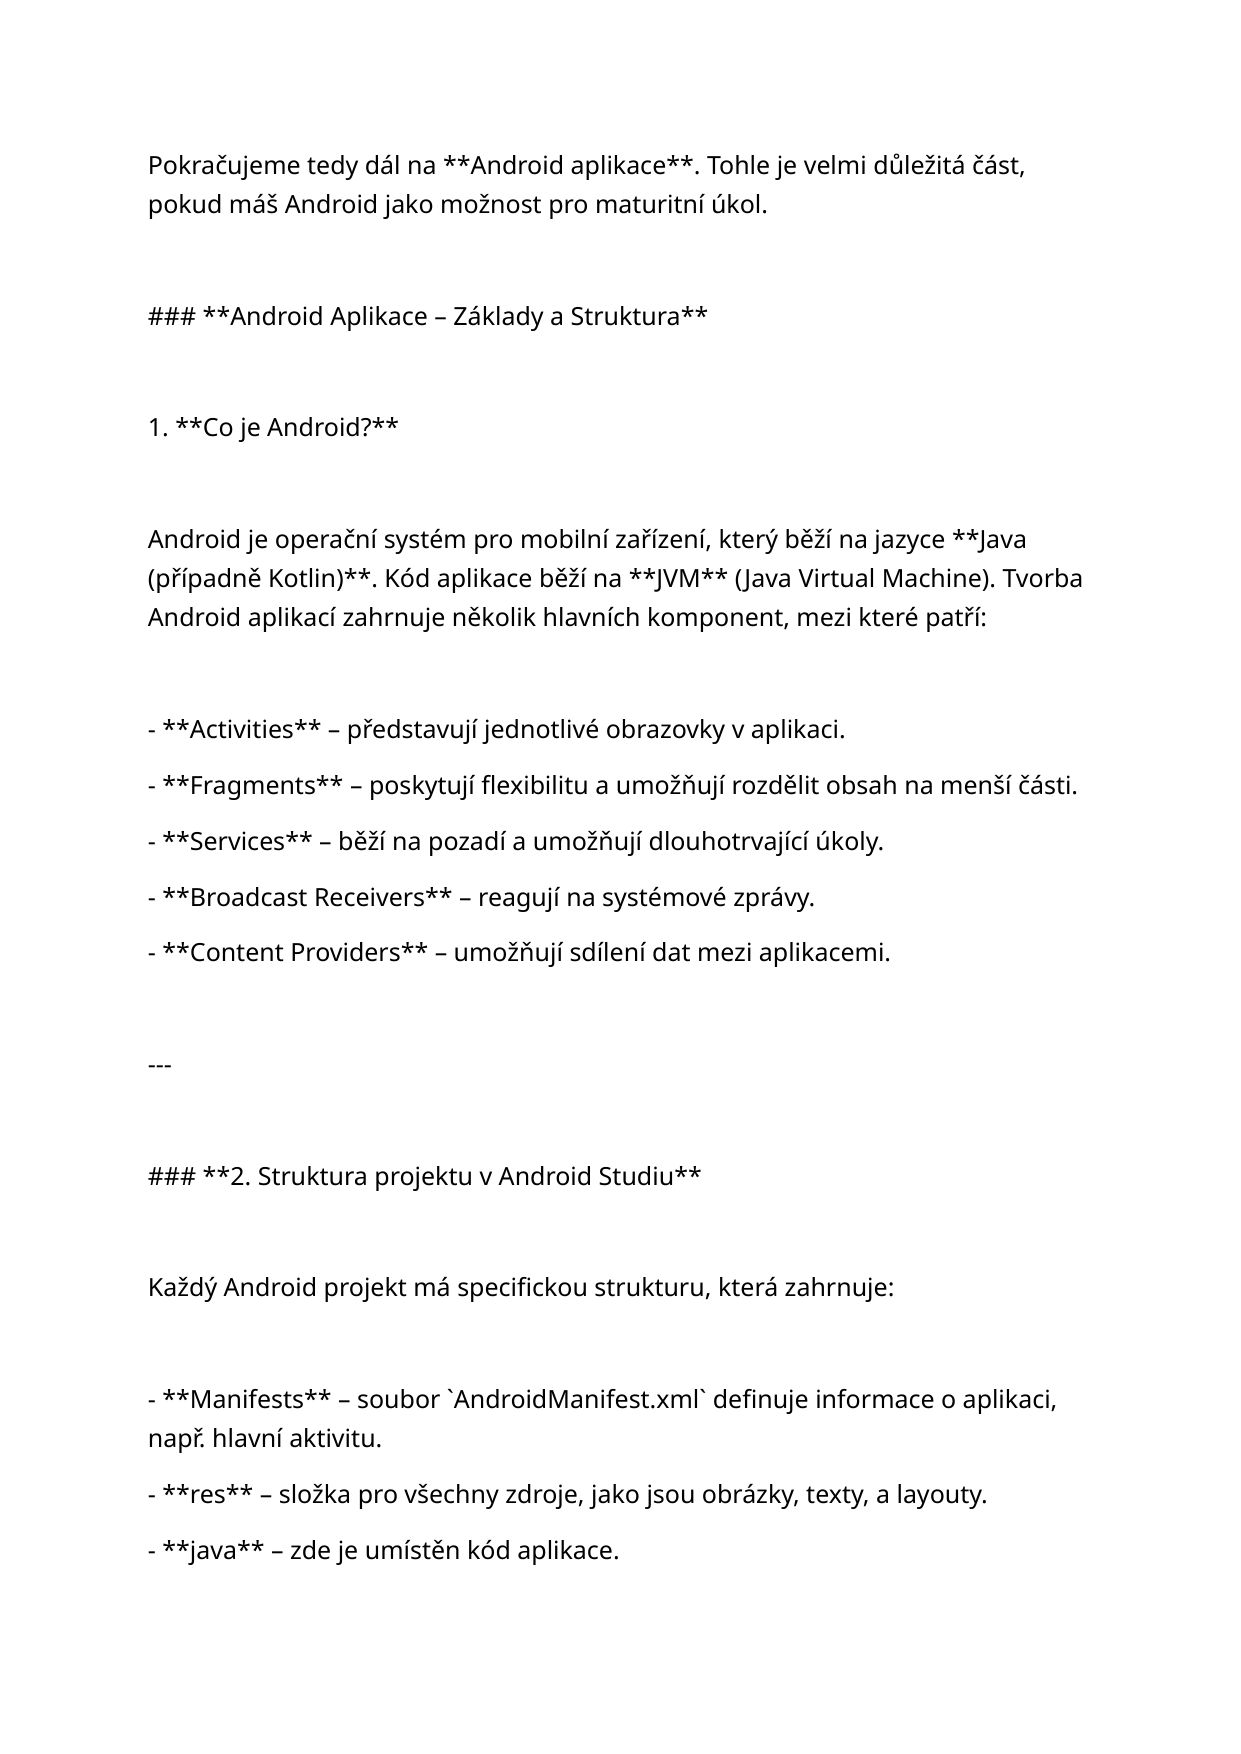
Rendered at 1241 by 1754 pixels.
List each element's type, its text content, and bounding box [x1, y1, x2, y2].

text ### **2. Struktura projektu v Android Studiu** [148, 1158, 1093, 1192]
text 1. **Co je Android?** [148, 410, 1093, 444]
text - **res** – složka pro všechny zdroje, jako jsou obrázky, texty, a layouty. [148, 1477, 1093, 1511]
text - **java** – zde je umístěn kód aplikace. [148, 1533, 1093, 1567]
text - **Content Providers** – umožňují sdílení dat mezi aplikacemi. [148, 935, 1093, 969]
text - **Activities** – představují jednotlivé obrazovky v aplikaci. [148, 712, 1093, 746]
text Android je operační systém pro mobilní zařízení, který běží na jazyce **Java (případně Kotlin)**. Kód aplikace běží na **JVM** (Java Virtual Machine). Tvorba Android aplikací zahrnuje několik hlavních komponent, mezi které patří: [148, 522, 1093, 634]
text Každý Android projekt má specifickou strukturu, která zahrnuje: [148, 1270, 1093, 1304]
text --- [148, 1047, 1093, 1081]
text Pokračujeme tedy dál na **Android aplikace**. Tohle je velmi důležitá část, pokud máš Android jako možnost pro maturitní úkol. [148, 148, 1093, 221]
text ### **Android Aplikace – Základy a Struktura** [148, 298, 1093, 332]
text - **Services** – běží na pozadí a umožňují dlouhotrvající úkoly. [148, 823, 1093, 857]
text - **Manifests** – soubor `AndroidManifest.xml` definuje informace o aplikaci, např. hlavní aktivitu. [148, 1382, 1093, 1455]
text - **Broadcast Receivers** – reagují na systémové zprávy. [148, 879, 1093, 913]
text - **Fragments** – poskytují flexibilitu a umožňují rozdělit obsah na menší části. [148, 768, 1093, 802]
